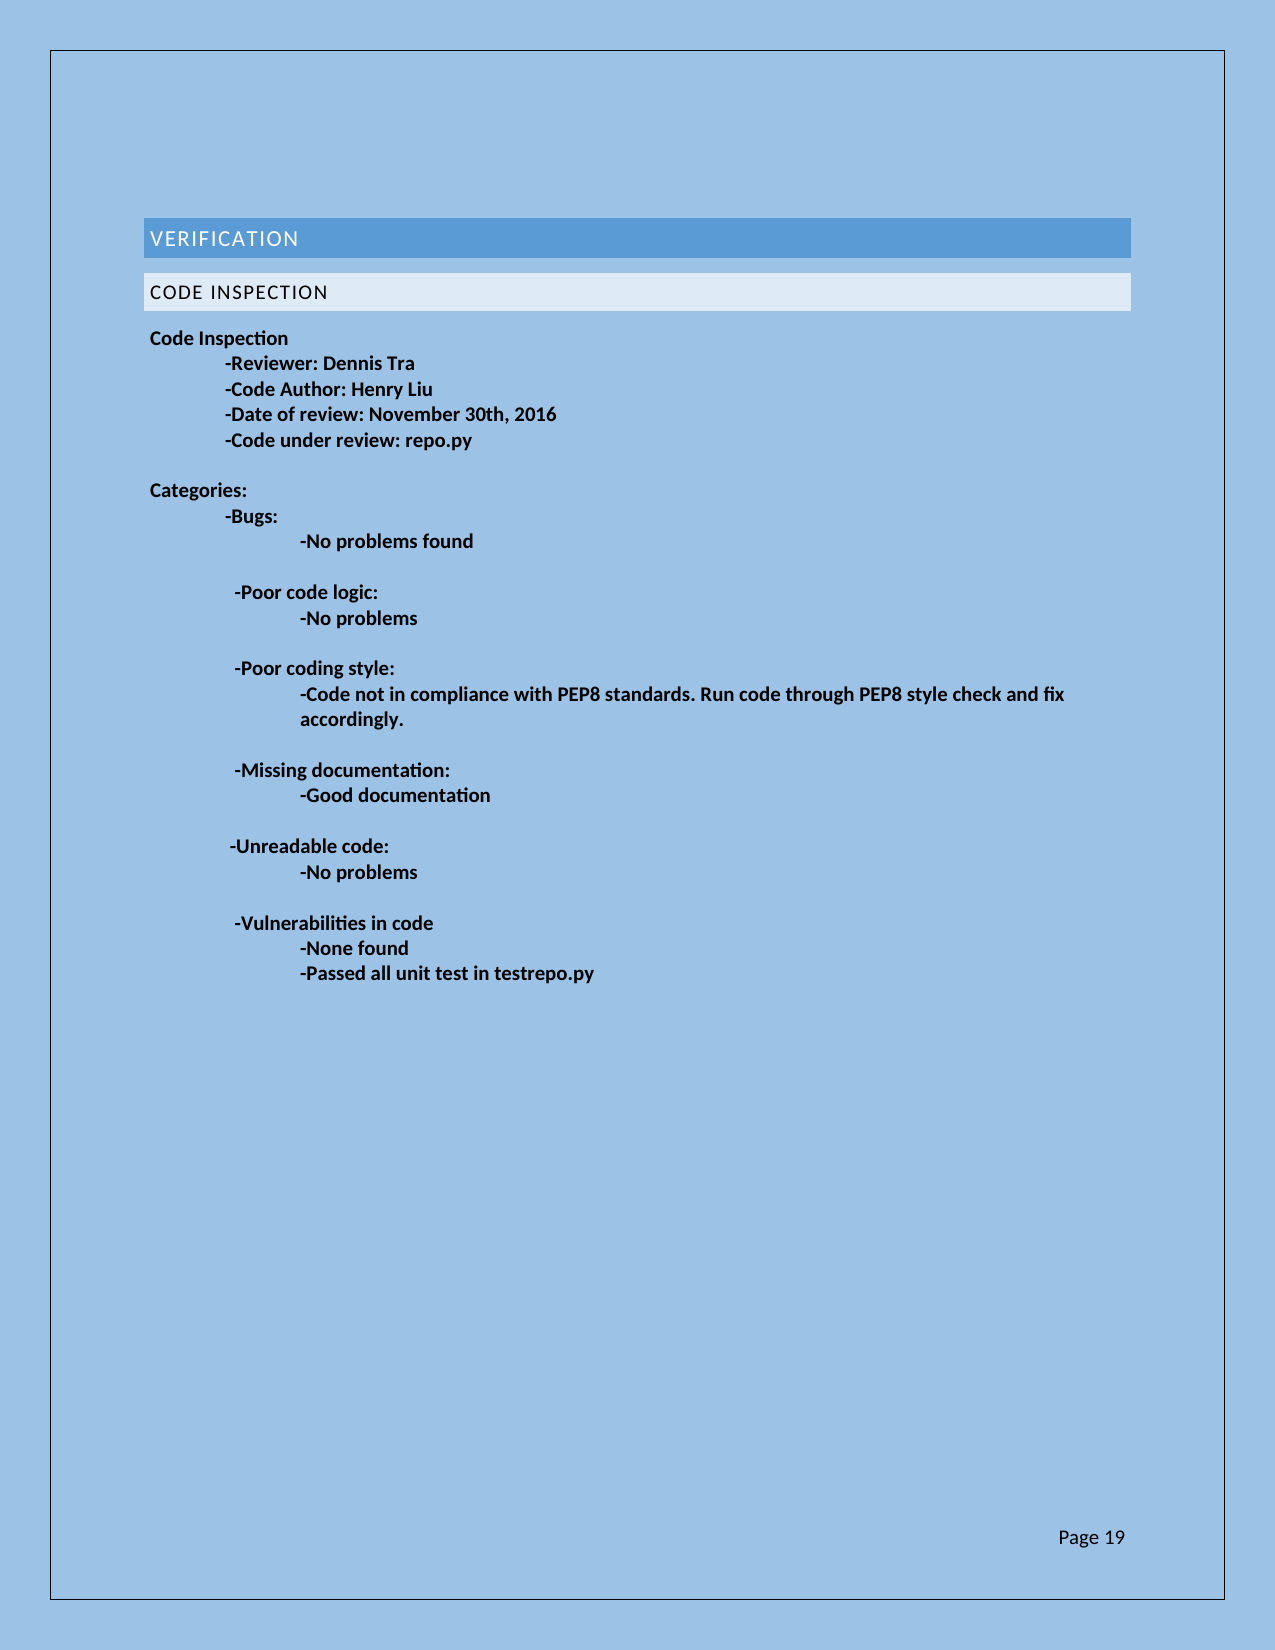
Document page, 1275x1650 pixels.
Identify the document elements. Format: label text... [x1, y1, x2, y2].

text -Missing documentation: [150, 757, 1125, 783]
text -Bugs: [150, 503, 1125, 528]
text -No problems [150, 859, 1125, 884]
text -Poor coding style: [150, 656, 1125, 681]
text -Code not in compliance with PEP8 standards. Run code through PEP8 style check and fix accordingly. [300, 681, 1125, 732]
text Categories: [150, 478, 1125, 503]
text -Date of review: November 30th, 2016 [150, 401, 1125, 427]
text -Code Author: Henry Liu [150, 376, 1125, 401]
subtitle Code Inspection [150, 279, 1125, 305]
subtitle Verification [150, 224, 1125, 252]
text -Reviewer: Dennis Tra [150, 351, 1125, 376]
text -Unreadable code: [150, 833, 1125, 859]
text -Vulnerabilities in code [150, 910, 1125, 935]
text -Poor code logic: [150, 579, 1125, 605]
text -Passed all unit test in testrepo.py [150, 961, 1125, 986]
text -None found [150, 935, 1125, 961]
text -Code under review: repo.py [150, 427, 1125, 452]
text Code Inspection [150, 325, 1125, 351]
text -No problems found [150, 528, 1125, 554]
text -No problems [150, 605, 1125, 630]
text -Good documentation [150, 783, 1125, 808]
